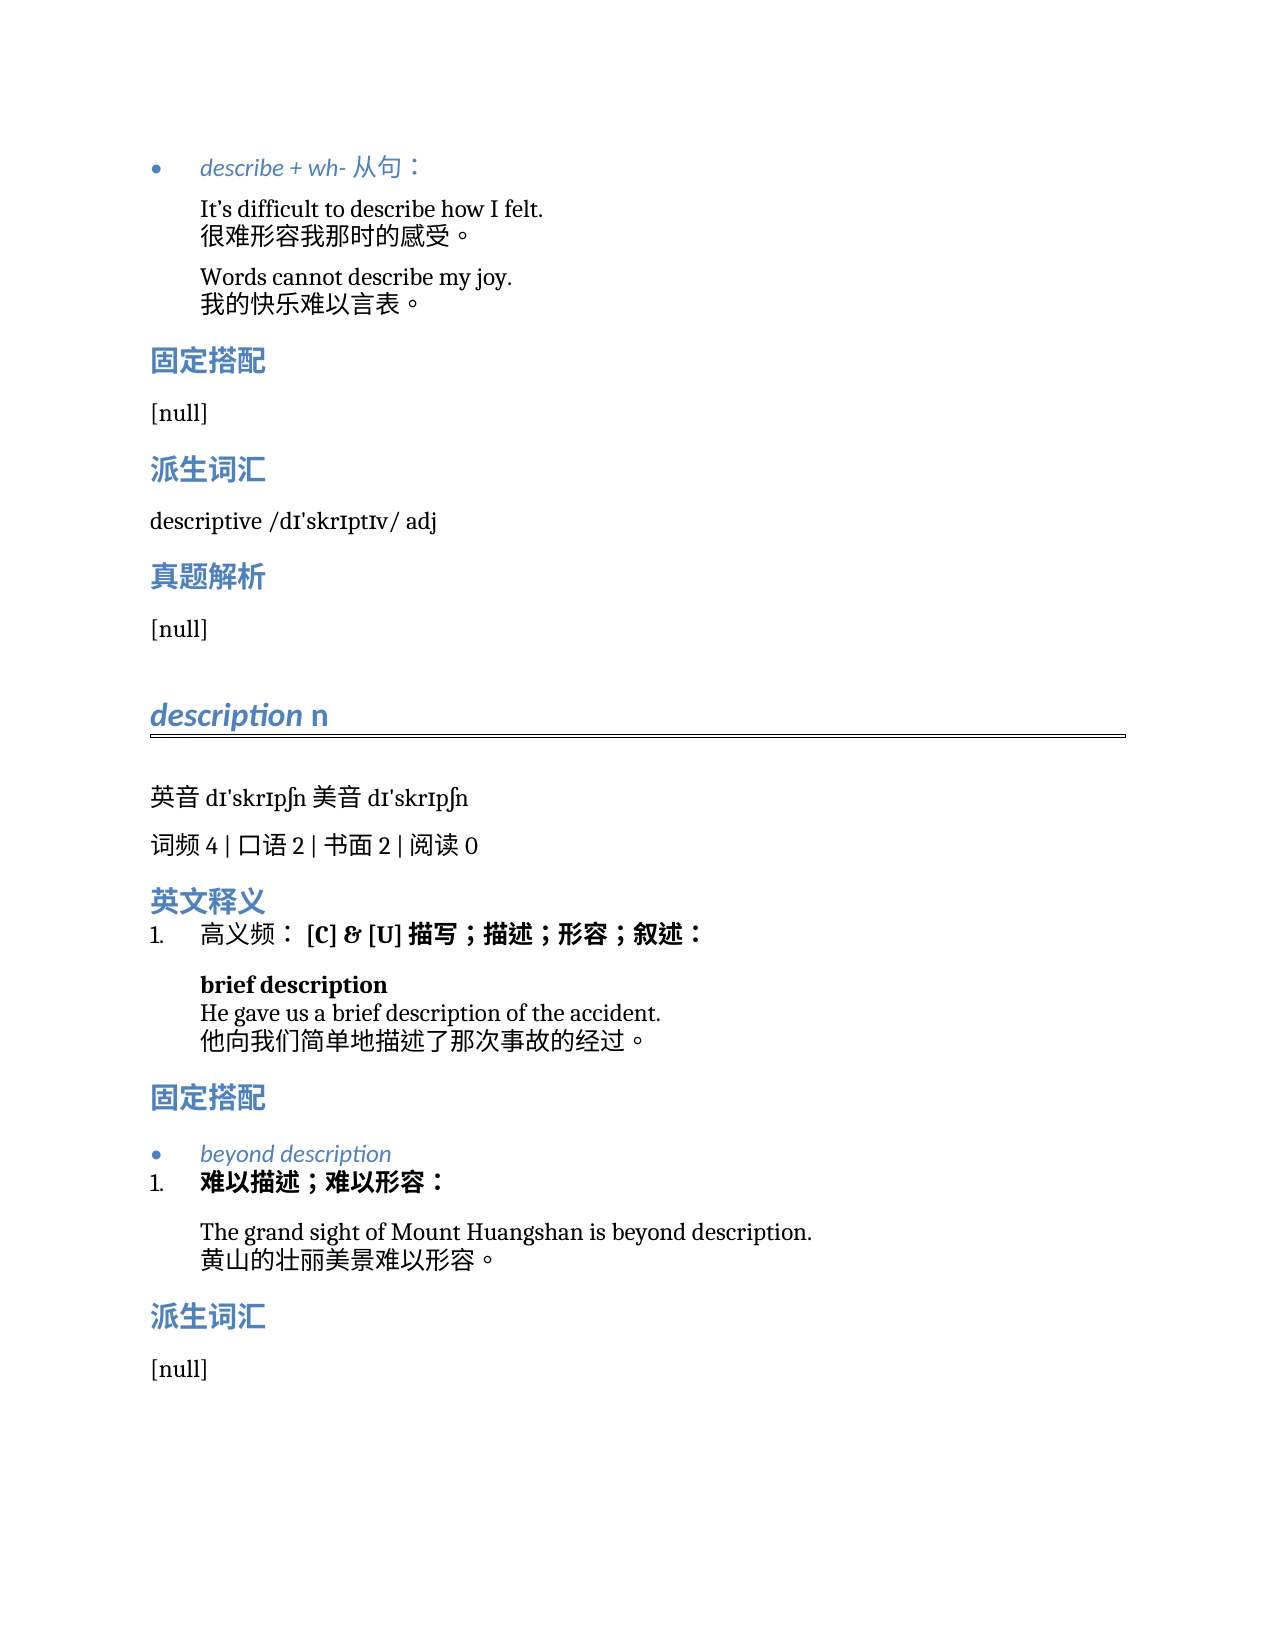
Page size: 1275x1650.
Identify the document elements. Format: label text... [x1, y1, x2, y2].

subtitle 固定搭配 [150, 1078, 1125, 1117]
text 词频 4 | 口语 2 | 书面 2 | 阅读 0 [150, 832, 1125, 861]
subtitle describe + wh- 从句： [150, 150, 1125, 184]
text brief description He gave us a brief description of the accident. 他向我们简单地描述了那次事故的经过。 [200, 971, 1075, 1057]
text 英音 dɪ'skrɪpʃn 美音 dɪ'skrɪpʃn [150, 784, 1125, 813]
list 难以描述；难以形容： [150, 1169, 1125, 1197]
list 高义频： [C] & [U] 描写；描述；形容；叙述： [150, 921, 1125, 950]
subtitle 固定搭配 [150, 341, 1125, 380]
text The grand sight of Mount Huangshan is beyond description. 黄山的壮丽美景难以形容。 [200, 1218, 1075, 1276]
subtitle beyond description [150, 1138, 1125, 1169]
subtitle 真题解析 [150, 557, 1125, 596]
text [null] [150, 615, 1125, 644]
text descriptive /dɪ'skrɪptɪv/ adj [150, 507, 1125, 536]
text Words cannot describe my joy. 我的快乐难以言表。 [200, 262, 1075, 320]
text It’s difficult to describe how I felt. 很难形容我那时的感受。 [200, 194, 1075, 252]
subtitle 派生词汇 [150, 449, 1125, 488]
text [null] [150, 399, 1125, 428]
subtitle 英文释义 [150, 881, 1125, 921]
text [null] [150, 1355, 1125, 1384]
subtitle 派生词汇 [150, 1297, 1125, 1336]
subtitle description n [150, 694, 1125, 734]
